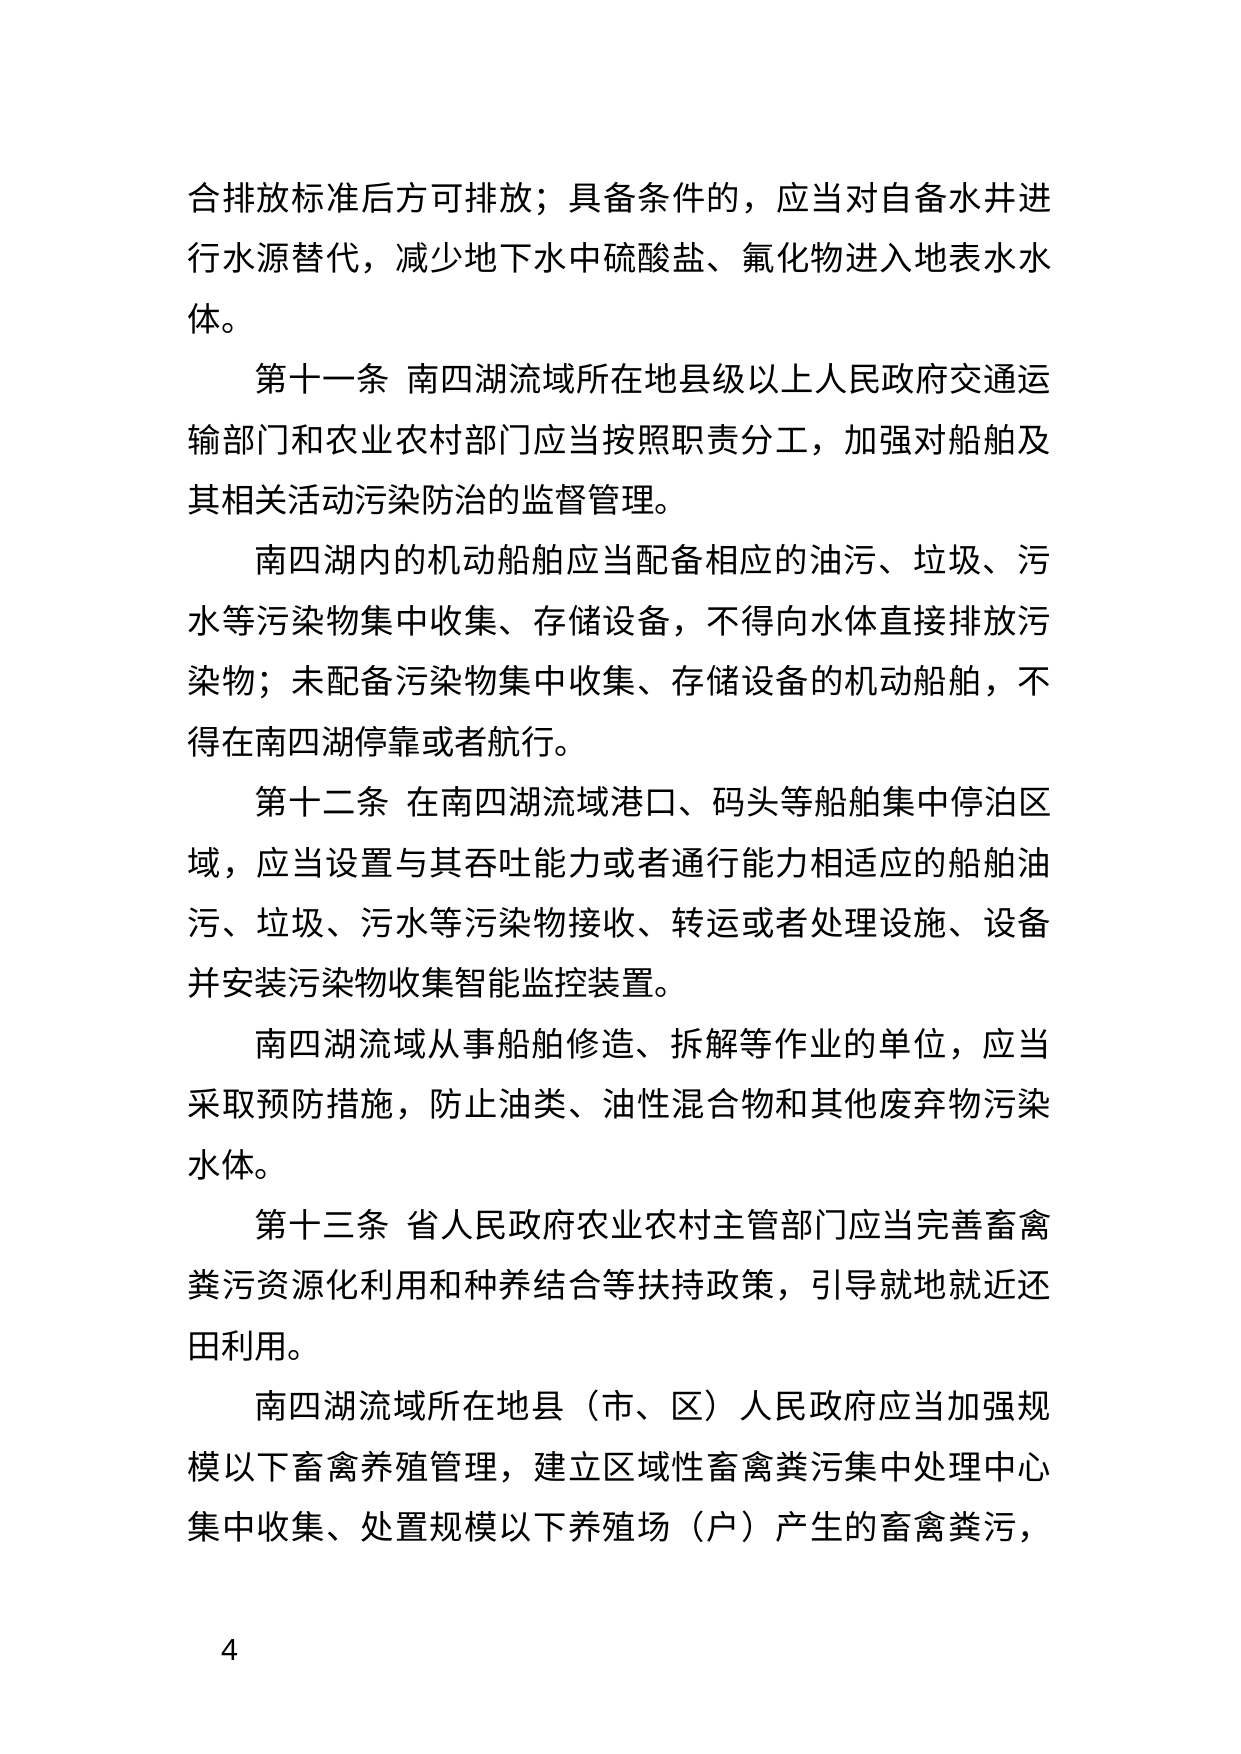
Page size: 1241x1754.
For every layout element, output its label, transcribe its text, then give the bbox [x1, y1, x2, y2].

text 第十一条 南四湖流域所在地县级以上人民政府交通运输部门和农业农村部门应当按照职责分工，加强对船舶及其相关活动污染防治的监督管理。 [187, 343, 1053, 524]
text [187, 162, 1053, 343]
text 南四湖内的机动船舶应当配备相应的油污、垃圾、污水等污染物集中收集、存储设备，不得向水体直接排放污染物；未配备污染物集中收集、存储设备的机动船舶，不得在南四湖停靠或者航行。 [187, 524, 1053, 766]
text 南四湖流域从事船舶修造、拆解等作业的单位，应当采取预防措施，防止油类、油性混合物和其他废弃物污染水体。 [187, 1008, 1053, 1189]
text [187, 1370, 1053, 1552]
text 第十二条 在南四湖流域港口、码头等船舶集中停泊区域，应当设置与其吞吐能力或者通行能力相适应的船舶油污、垃圾、污水等污染物接收、转运或者处理设施、设备，并安装污染物收集智能监控装置。 [187, 766, 1053, 1008]
text 第十三条 省人民政府农业农村主管部门应当完善畜禽粪污资源化利用和种养结合等扶持政策，引导就地就近还田利用。 [187, 1189, 1053, 1370]
